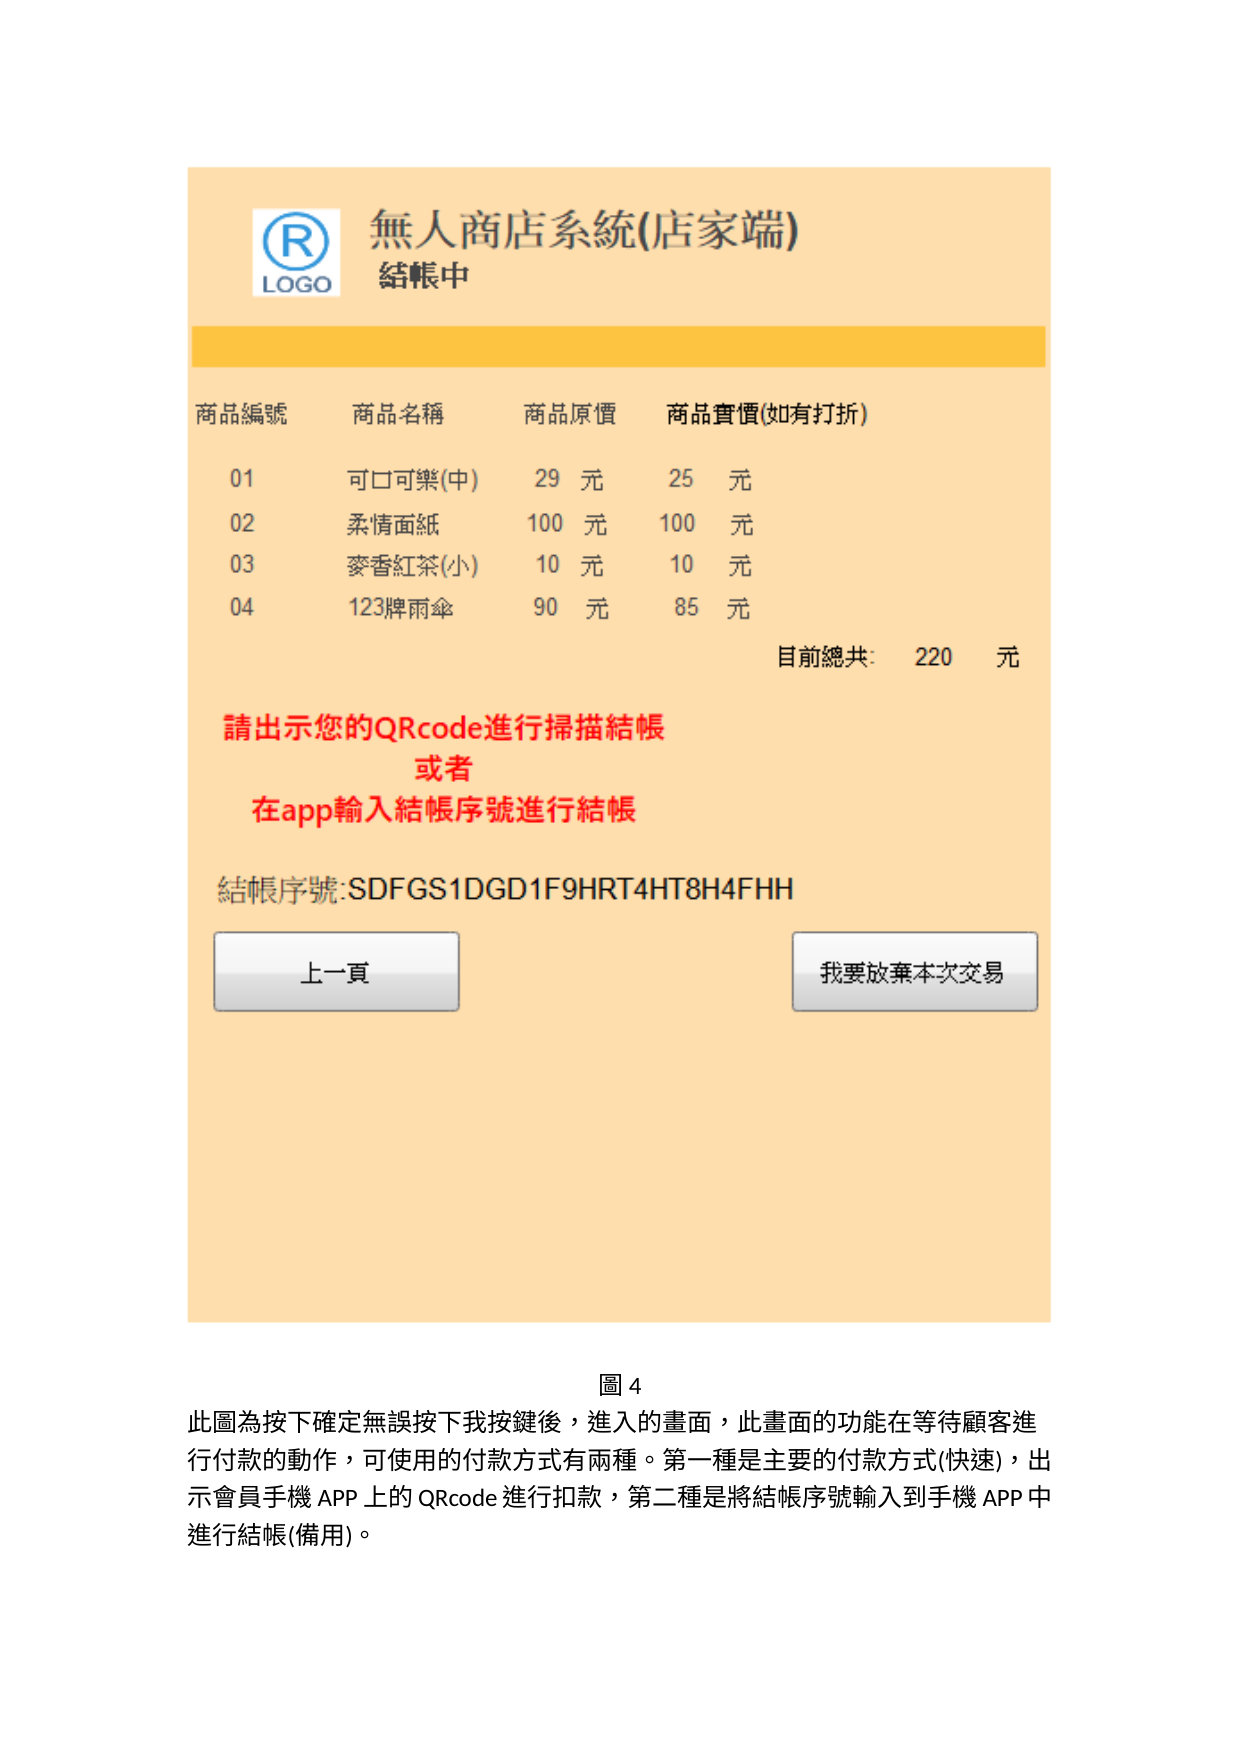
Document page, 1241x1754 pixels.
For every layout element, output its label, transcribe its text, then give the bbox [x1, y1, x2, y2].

picture [187, 164, 1053, 1330]
text 圖4 [187, 1364, 1053, 1402]
text 此圖為按下確定無誤按下我按鍵後，進入的畫面，此畫面的功能在等待顧客進行付款的動作，可使用的付款方式有兩種。第一種是主要的付款方式(快速)，出示會員手機APP上的QRcode進行扣款，第二種是將結帳序號輸入到手機APP中進行結帳(備用)。 [187, 1402, 1053, 1552]
